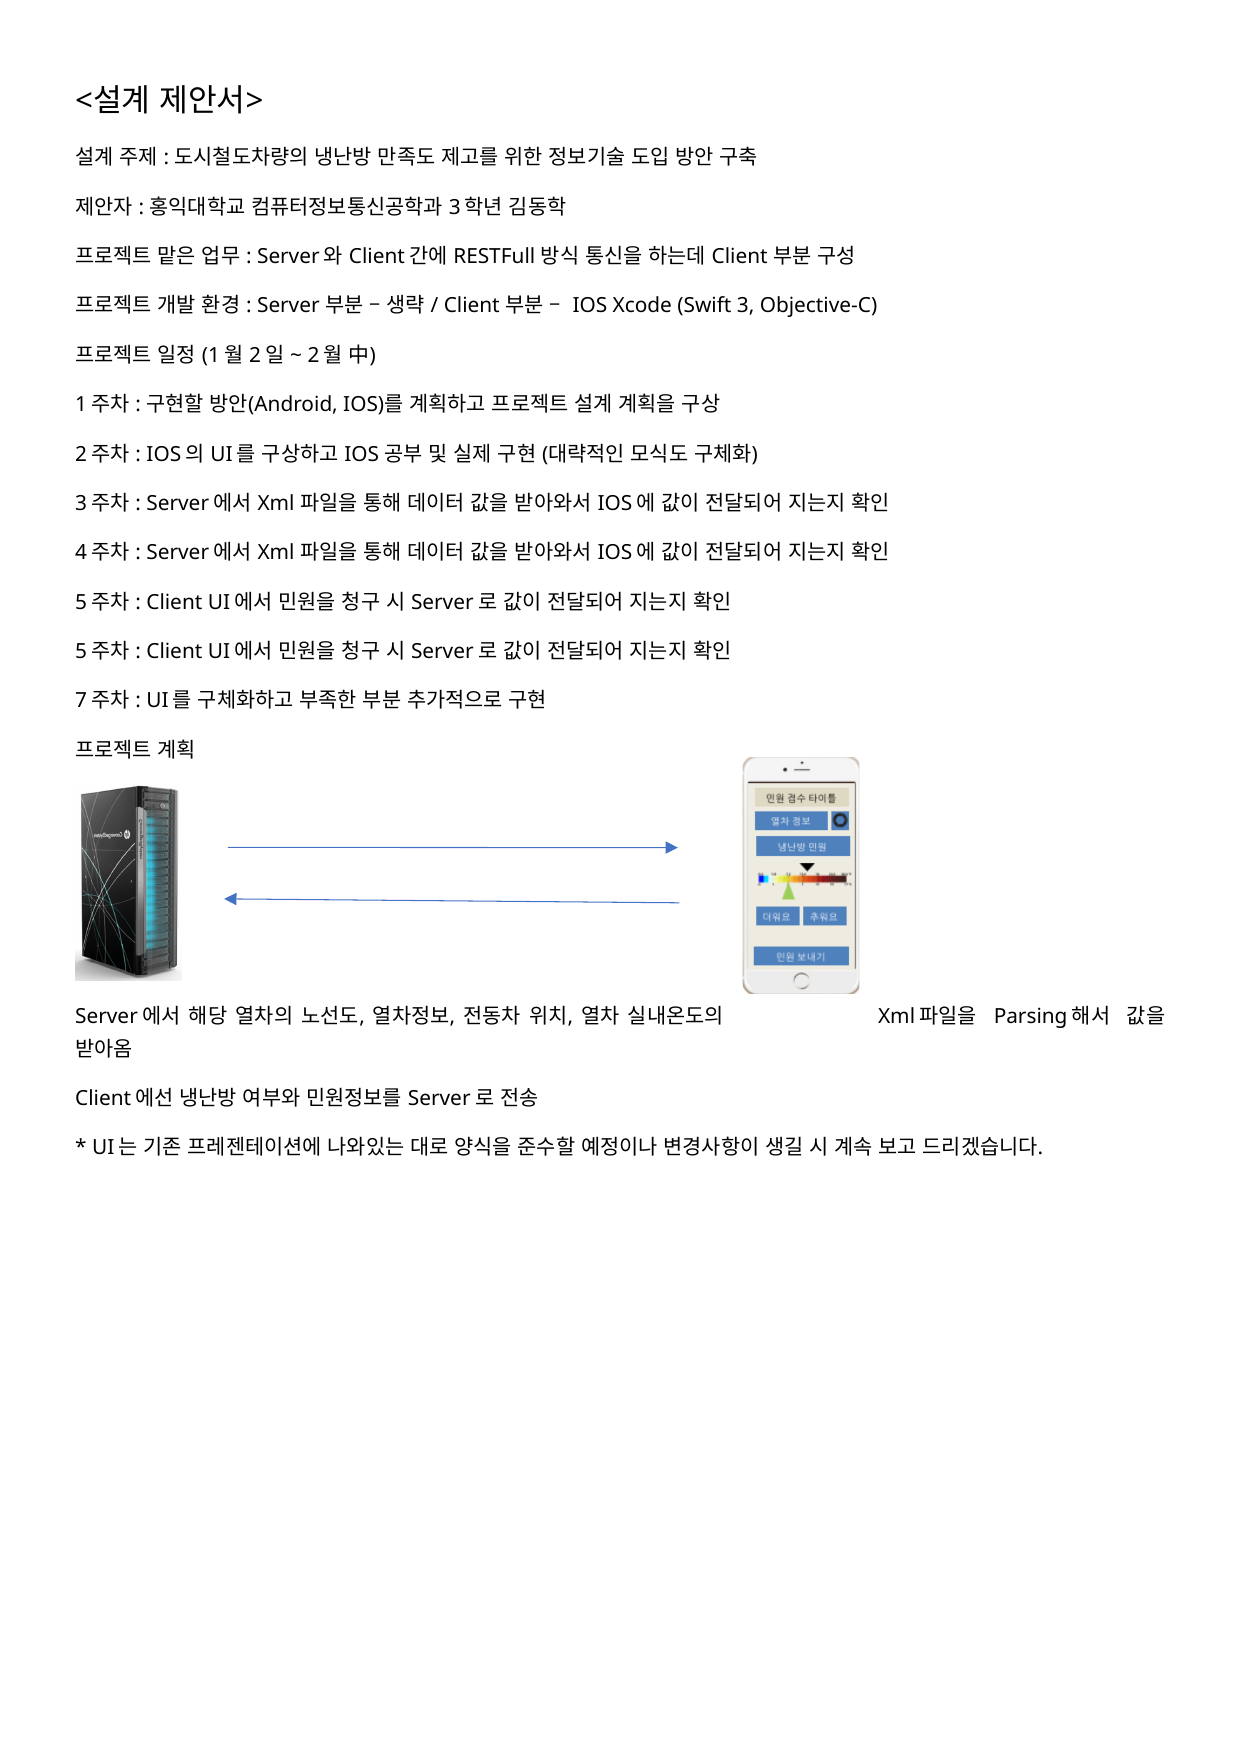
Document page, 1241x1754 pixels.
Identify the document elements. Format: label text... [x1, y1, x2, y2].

text 4주차 : Server에서 Xml 파일을 통해 데이터 값을 받아와서 IOS에 값이 전달되어 지는지 확인 [75, 536, 1165, 566]
text 프로젝트 일정 (1월 2일 ~ 2월 中) [75, 338, 1165, 368]
text Client에선 냉난방 여부와 민원정보를 Server로 전송 [75, 1081, 1165, 1112]
text 설계 주제 : 도시철도차량의 냉난방 만족도 제고를 위한 정보기술 도입 방안 구축 [75, 141, 1165, 171]
text 프로젝트 맡은 업무 : Server와 Client간에 RESTFull 방식 통신을 하는데 Client 부분 구성 [75, 239, 1165, 270]
text 프로젝트 개발 환경 : Server 부분 – 생략 / Client 부분 – IOS Xcode (Swift 3, Objective-C) [75, 289, 1165, 319]
text * UI는 기존 프레젠테이션에 나와있는 대로 양식을 준수할 예정이나 변경사항이 생길 시 계속 보고 드리겠습니다. [75, 1131, 1165, 1161]
text <설계 제안서> [75, 75, 1165, 120]
text 5주차 : Client UI에서 민원을 청구 시 Server로 값이 전달되어 지는지 확인 [75, 585, 1165, 615]
picture [742, 757, 860, 994]
text 3주차 : Server에서 Xml 파일을 통해 데이터 값을 받아와서 IOS에 값이 전달되어 지는지 확인 [75, 486, 1165, 517]
text 1주차 : 구현할 방안(Android, IOS)를 계획하고 프로젝트 설계 계획을 구상 [75, 387, 1165, 418]
text 제안자 : 홍익대학교 컴퓨터정보통신공학과 3학년 김동학 [75, 190, 1165, 220]
text 5주차 : Client UI에서 민원을 청구 시 Server로 값이 전달되어 지는지 확인 [75, 634, 1165, 665]
text 프로젝트 계획 [75, 733, 1165, 763]
text 7주차 : UI를 구체화하고 부족한 부분 추가적으로 구현 [75, 684, 1165, 714]
picture [75, 782, 182, 981]
text Server에서 해당 열차의 노선도, 열차정보, 전동차 위치, 열차 실내온도의 Xml파일을 Parsing해서 값을 받아옴 [75, 999, 1165, 1062]
text 2주차 : IOS의 UI를 구상하고 IOS 공부 및 실제 구현 (대략적인 모식도 구체화) [75, 437, 1165, 467]
